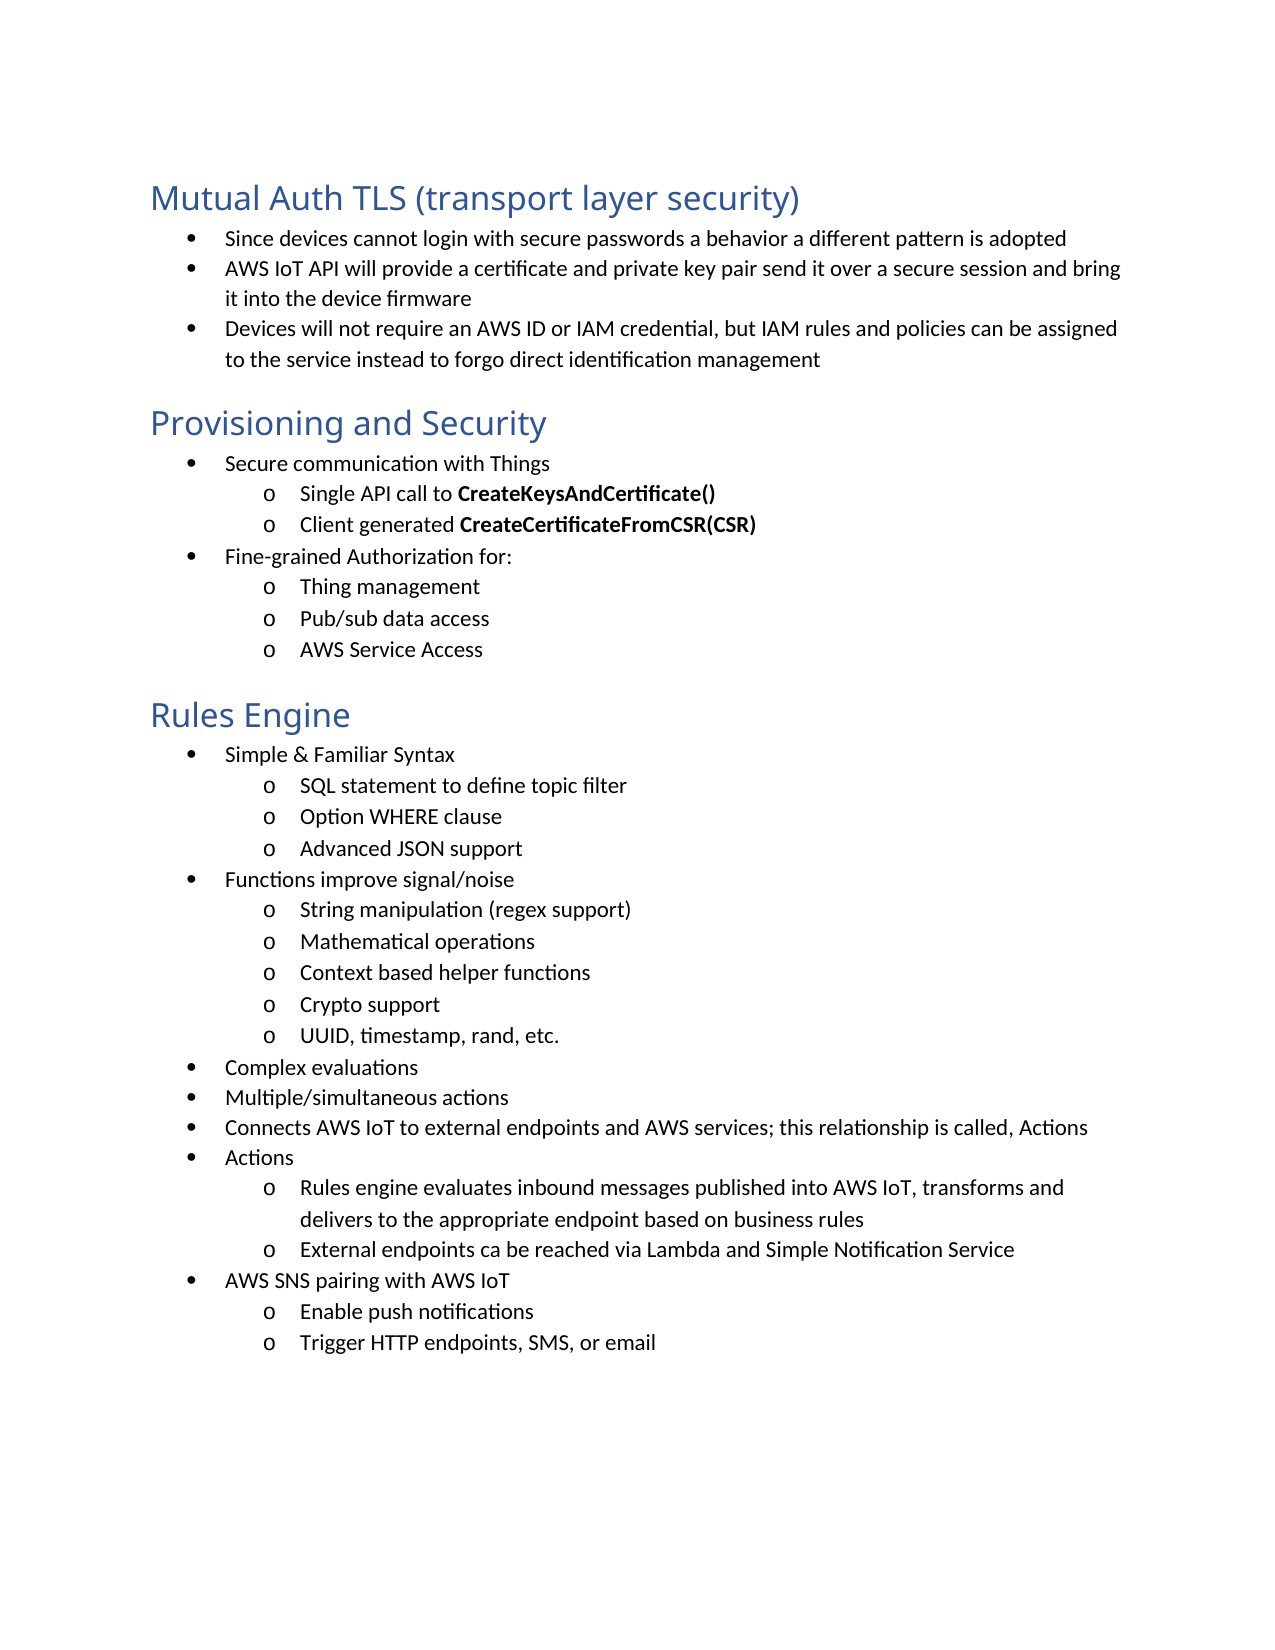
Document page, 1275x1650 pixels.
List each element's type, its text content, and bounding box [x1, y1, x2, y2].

list Single API call to CreateKeysAndCertificate() [262, 479, 1125, 508]
list Secure communication with Things [187, 449, 1125, 477]
list Thing management [262, 572, 1125, 601]
list Client generated CreateCertificateFromCSR(CSR) [262, 511, 1125, 540]
list String manipulation (regex support) [262, 895, 1125, 924]
list AWS Service Access [262, 635, 1125, 664]
list UUID, timestamp, rand, etc. [262, 1021, 1125, 1050]
list SQL statement to define topic filter [262, 771, 1125, 800]
list Advanced JSON support [262, 834, 1125, 863]
list Devices will not require an AWS ID or IAM credential, but IAM rules and policies can be assigned to the service instead to forgo direct identification management [187, 314, 1125, 373]
list Option WHERE clause [262, 802, 1125, 831]
subtitle Rules Engine [150, 692, 1125, 737]
list Connects AWS IoT to external endpoints and AWS services; this relationship is called, Actions [187, 1113, 1125, 1141]
list Crypto support [262, 990, 1125, 1019]
list Pub/sub data access [262, 604, 1125, 633]
list Multiple/simultaneous actions [187, 1083, 1125, 1111]
list Enable push notifications [262, 1297, 1125, 1326]
list Since devices cannot login with secure passwords a behavior a different pattern is adopted [187, 224, 1125, 252]
list Rules engine evaluates inbound messages published into AWS IoT, transforms and delivers to the appropriate endpoint based on business rules [262, 1173, 1125, 1233]
list External endpoints ca be reached via Lambda and Simple Notification Service [262, 1235, 1125, 1264]
list Fine-grained Authorization for: [187, 542, 1125, 570]
list Mathematical operations [262, 927, 1125, 956]
list AWS SNS pairing with AWS IoT [187, 1267, 1125, 1294]
subtitle Provisioning and Security [150, 400, 1125, 445]
list Trigger HTTP endpoints, SMS, or email [262, 1328, 1125, 1357]
list Context based helper functions [262, 958, 1125, 987]
list Functions improve signal/noise [187, 865, 1125, 893]
list Actions [187, 1143, 1125, 1171]
subtitle Mutual Auth TLS (transport layer security) [150, 175, 1125, 220]
list Complex evaluations [187, 1053, 1125, 1081]
list AWS IoT API will provide a certificate and private key pair send it over a secure session and bring it into the device firmware [187, 254, 1125, 312]
list Simple & Familiar Syntax [187, 741, 1125, 769]
